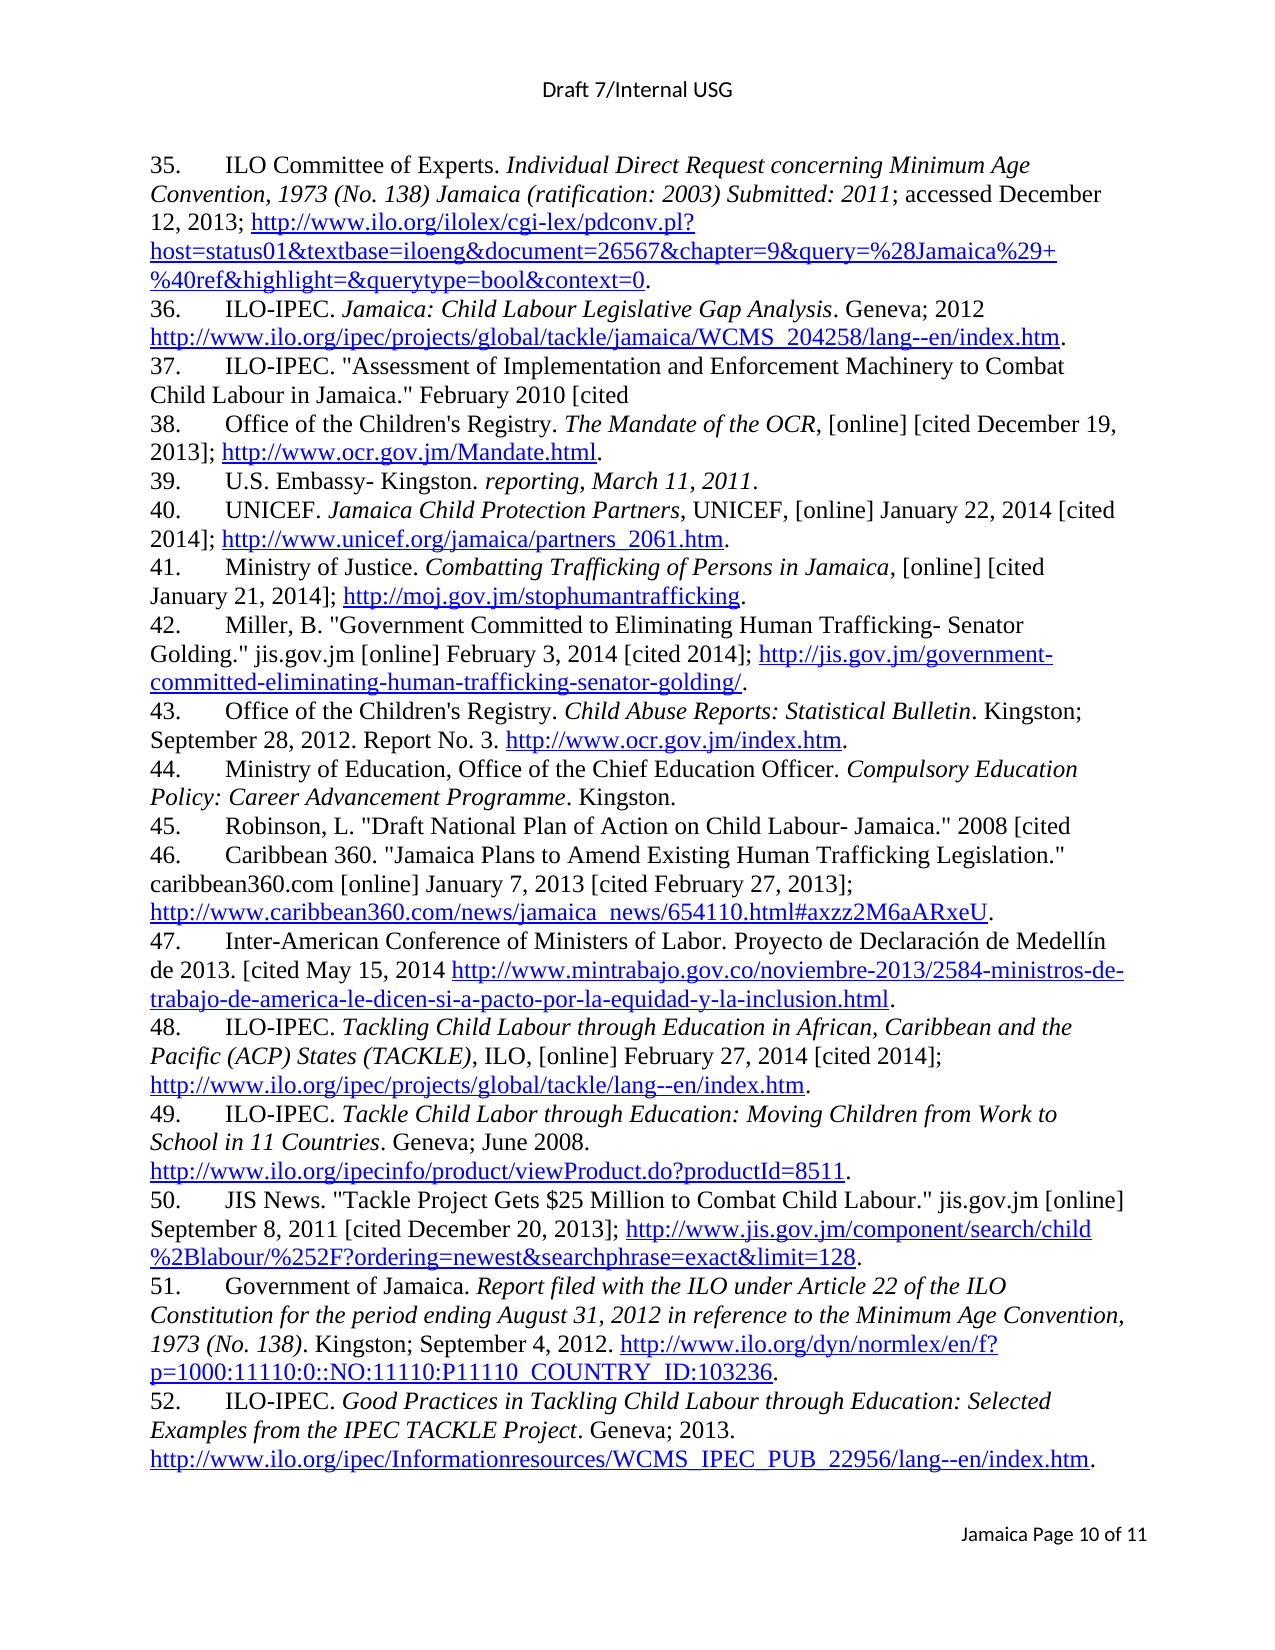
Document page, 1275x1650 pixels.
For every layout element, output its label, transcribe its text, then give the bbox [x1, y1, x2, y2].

text 51. Government of Jamaica. Report filed with the ILO under Article 22 of the ILO Constitution for the period ending August 31, 2012 in reference to the Minimum Age Convention, 1973 (No. 138). Kingston; September 4, 2012. http://www.ilo.org/dyn/normlex/en/f?p=1000:11110:0::NO:11110:P11110_COUNTRY_ID:103236. [150, 1271, 1125, 1386]
text 37. ILO-IPEC. "Assessment of Implementation and Enforcement Machinery to Combat Child Labour in Jamaica." February 2010 [cited [150, 351, 1125, 409]
text 35. ILO Committee of Experts. Individual Direct Request concerning Minimum Age Convention, 1973 (No. 138) Jamaica (ratification: 2003) Submitted: 2011; accessed December 12, 2013; http://www.ilo.org/ilolex/cgi-lex/pdconv.pl?host=status01&textbase=iloeng&document=26567&chapter=9&query=%28Jamaica%29+%40ref&highlight=&querytype=bool&context=0. [150, 150, 1125, 294]
text 42. Miller, B. "Government Committed to Eliminating Human Trafficking- Senator Golding." jis.gov.jm [online] February 3, 2014 [cited 2014]; http://jis.gov.jm/government-committed-eliminating-human-trafficking-senator-golding/. [150, 610, 1125, 696]
text 46. Caribbean 360. "Jamaica Plans to Amend Existing Human Trafficking Legislation." caribbean360.com [online] January 7, 2013 [cited February 27, 2013]; http://www.caribbean360.com/news/jamaica_news/654110.html#axzz2M6aARxeU. [150, 840, 1125, 926]
text 40. UNICEF. Jamaica Child Protection Partners, UNICEF, [online] January 22, 2014 [cited 2014]; http://www.unicef.org/jamaica/partners_2061.htm. [150, 495, 1125, 552]
text 50. JIS News. "Tackle Project Gets $25 Million to Combat Child Labour." jis.gov.jm [online] September 8, 2011 [cited December 20, 2013]; http://www.jis.gov.jm/component/search/child%2Blabour/%252F?ordering=newest&searchphrase=exact&limit=128. [150, 1185, 1125, 1271]
text 49. ILO-IPEC. Tackle Child Labor through Education: Moving Children from Work to School in 11 Countries. Geneva; June 2008. http://www.ilo.org/ipecinfo/product/viewProduct.do?productId=8511. [150, 1099, 1125, 1185]
text 45. Robinson, L. "Draft National Plan of Action on Child Labour- Jamaica." 2008 [cited [150, 811, 1125, 840]
text 44. Ministry of Education, Office of the Chief Education Officer. Compulsory Education Policy: Career Advancement Programme. Kingston. [150, 754, 1125, 811]
text 47. Inter-American Conference of Ministers of Labor. Proyecto de Declaración de Medellín de 2013. [cited May 15, 2014 http://www.mintrabajo.gov.co/noviembre-2013/2584-ministros-de-trabajo-de-america-le-dicen-si-a-pacto-por-la-equidad-y-la-inclusion.html. [150, 926, 1125, 1012]
text 48. ILO-IPEC. Tackling Child Labour through Education in African, Caribbean and the Pacific (ACP) States (TACKLE), ILO, [online] February 27, 2014 [cited 2014]; http://www.ilo.org/ipec/projects/global/tackle/lang--en/index.htm. [150, 1012, 1125, 1099]
text 38. Office of the Children's Registry. The Mandate of the OCR, [online] [cited December 19, 2013]; http://www.ocr.gov.jm/Mandate.html. [150, 409, 1125, 466]
text 36. ILO-IPEC. Jamaica: Child Labour Legislative Gap Analysis. Geneva; 2012 http://www.ilo.org/ipec/projects/global/tackle/jamaica/WCMS_204258/lang--en/index.htm. [150, 294, 1125, 351]
text 43. Office of the Children's Registry. Child Abuse Reports: Statistical Bulletin. Kingston; September 28, 2012. Report No. 3. http://www.ocr.gov.jm/index.htm. [150, 696, 1125, 754]
text 39. U.S. Embassy- Kingston. reporting, March 11, 2011. [150, 466, 1125, 495]
text 52. ILO-IPEC. Good Practices in Tackling Child Labour through Education: Selected Examples from the IPEC TACKLE Project. Geneva; 2013. http://www.ilo.org/ipec/Informationresources/WCMS_IPEC_PUB_22956/lang--en/index.htm. [150, 1386, 1125, 1472]
text 41. Ministry of Justice. Combatting Trafficking of Persons in Jamaica, [online] [cited January 21, 2014]; http://moj.gov.jm/stophumantrafficking. [150, 552, 1125, 610]
